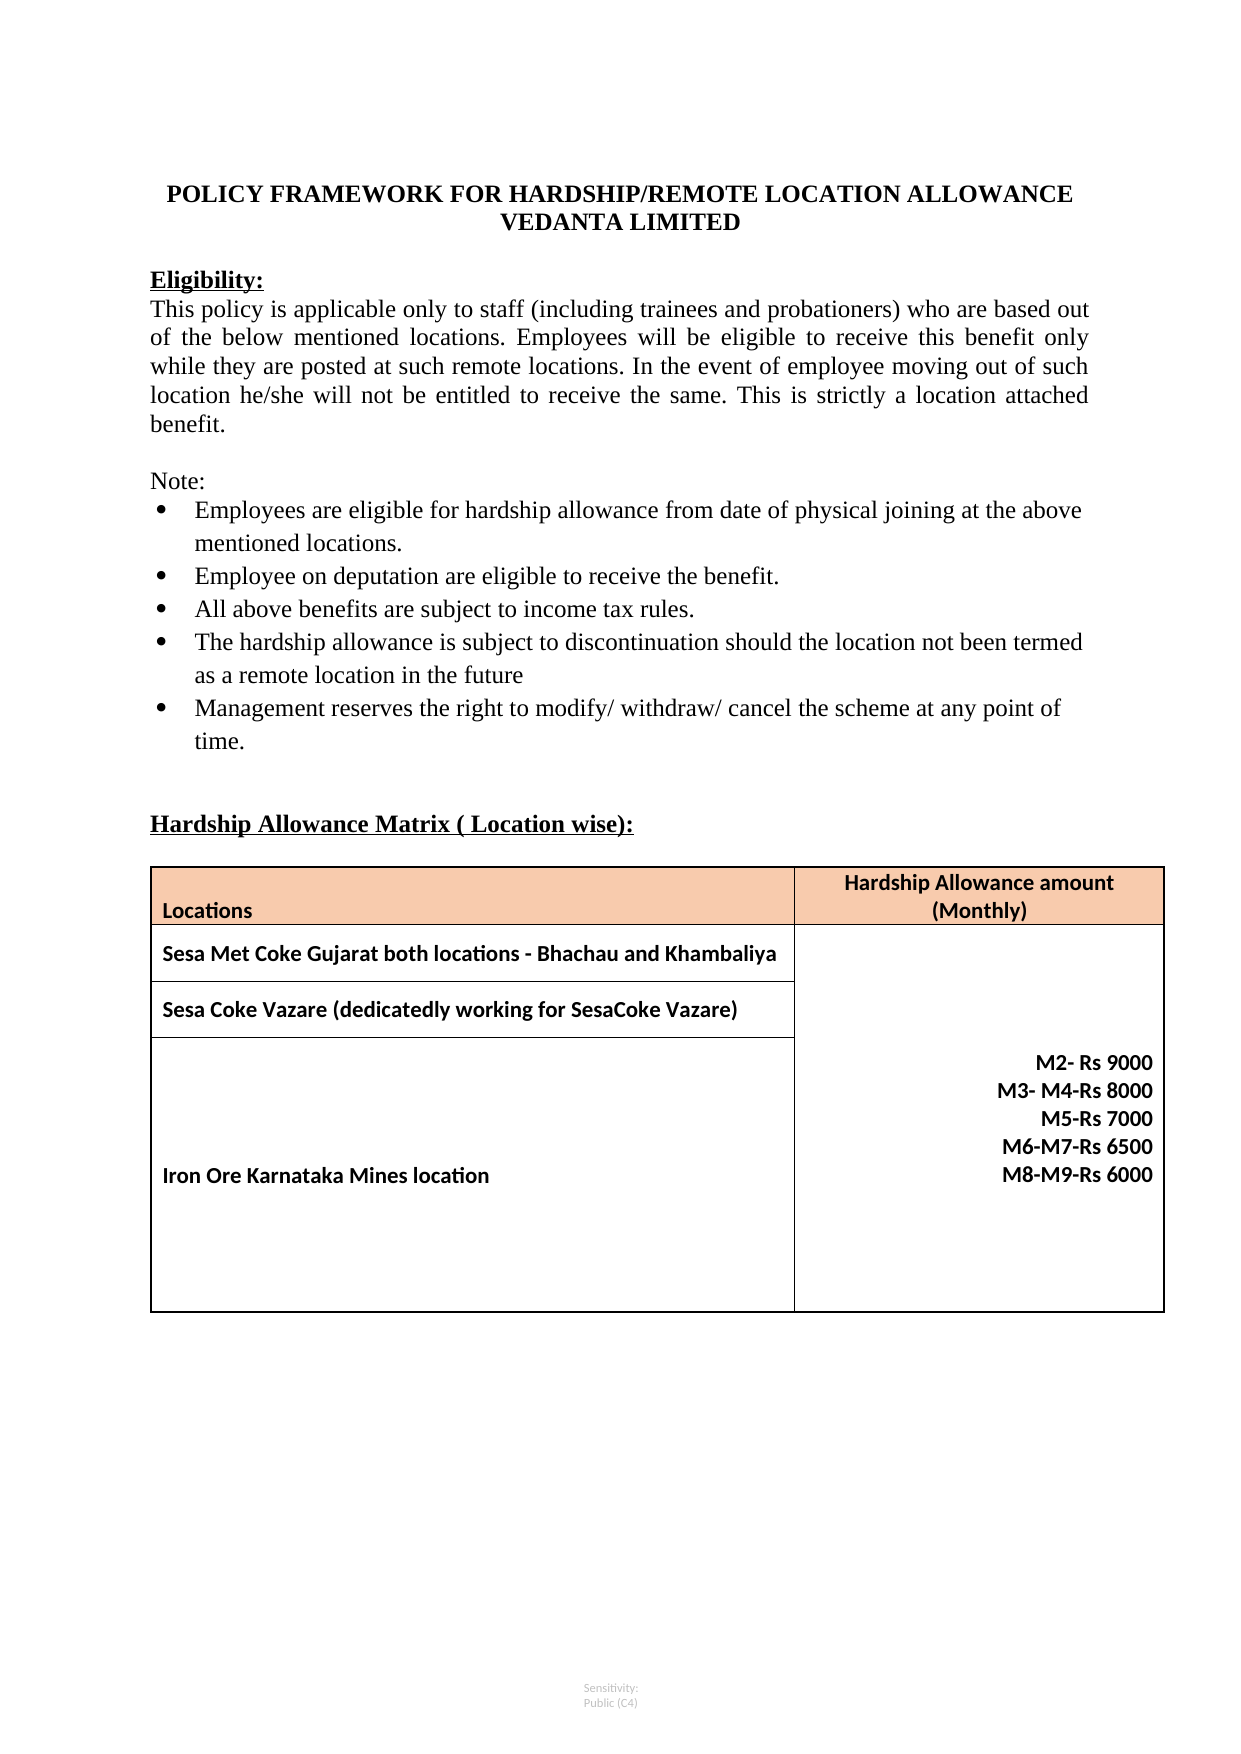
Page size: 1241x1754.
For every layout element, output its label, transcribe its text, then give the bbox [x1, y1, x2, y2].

table_cell M2- Rs 9000 M3- M4-Rs 8000 M5-Rs 7000 M6-M7-Rs 6500 M8-M9-Rs 6000 [795, 925, 1163, 1311]
table_cell Sesa Coke Vazare (dedicatedly working for SesaCoke Vazare) [152, 982, 794, 1037]
text This policy is applicable only to staff (including trainees and probationers) who are based out of the below mentioned locations. Employees will be eligible to receive this benefit only while they are posted at such remote locations. In the event of employee moving out of such location he/she will not be entitled to receive the same. This is strictly a location attached benefit. [150, 294, 1090, 437]
text VEDANTA LIMITED [150, 207, 1090, 236]
list The hardship allowance is subject to discontinuation should the location not been termed as a remote location in the future [157, 627, 1090, 689]
table_header Hardship Allowance amount (Monthly) [795, 868, 1163, 924]
table_cell Sesa Met Coke Gujarat both locations - Bhachau and Khambaliya [152, 925, 794, 981]
list Employees are eligible for hardship allowance from date of physical joining at the above mentioned locations. [157, 495, 1090, 557]
list Management reserves the right to modify/ withdraw/ cancel the scheme at any point of time. [157, 693, 1090, 755]
text Hardship Allowance Matrix ( Location wise): [150, 809, 1090, 837]
list Employee on deputation are eligible to receive the benefit. [157, 561, 1090, 590]
table_cell Iron Ore Karnataka Mines location [152, 1038, 794, 1311]
list All above benefits are subject to income tax rules. [157, 594, 1090, 623]
text Eligibility: [150, 265, 1090, 294]
text POLICY FRAMEWORK FOR HARDSHIP/REMOTE LOCATION ALLOWANCE [150, 179, 1090, 207]
table_header Locations [152, 868, 794, 924]
text Note: [150, 466, 1090, 495]
